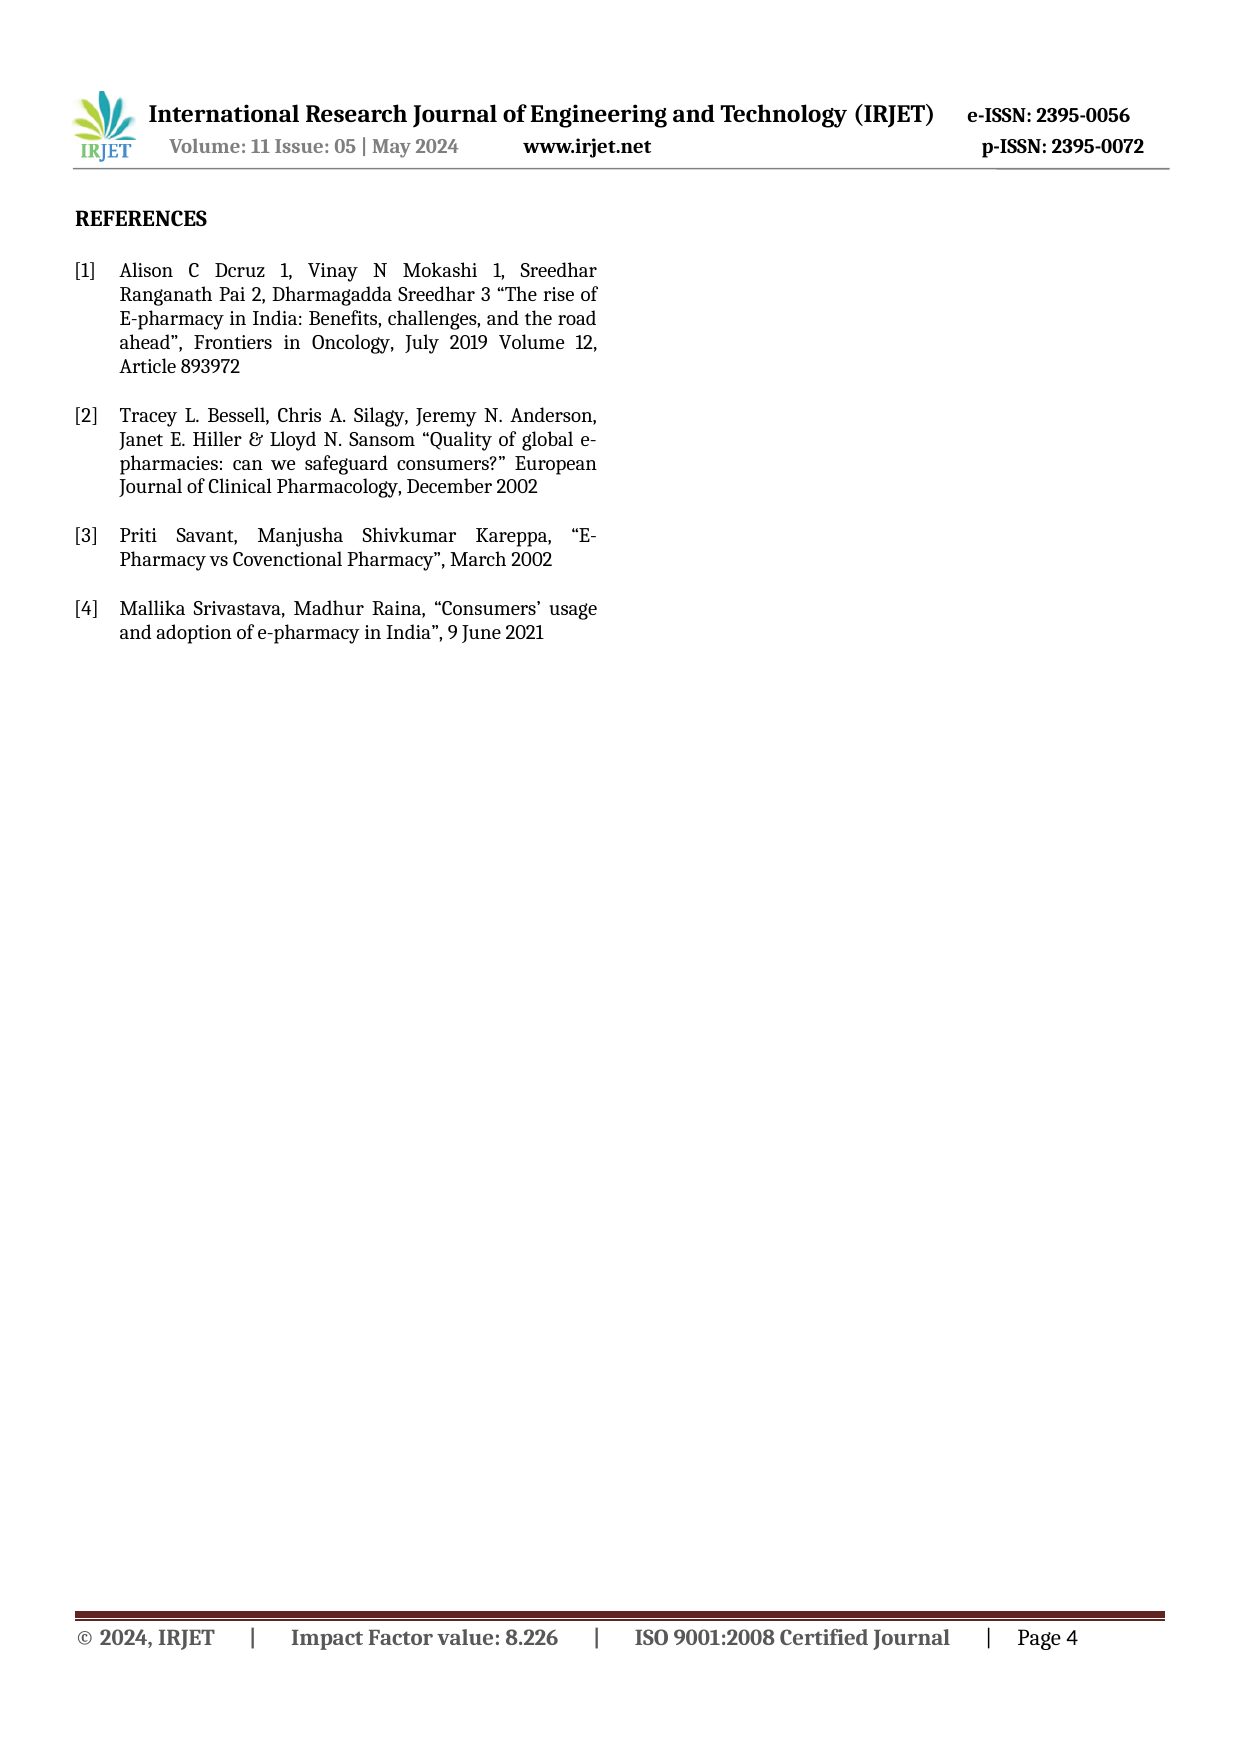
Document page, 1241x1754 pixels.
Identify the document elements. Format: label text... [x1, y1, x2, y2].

text REFERENCES [75, 206, 598, 232]
list Alison C Dcruz 1, Vinay N Mokashi 1, Sreedhar Ranganath Pai 2, Dharmagadda Sreedhar 3 “The rise of E-pharmacy in India: Benefits, challenges, and the road ahead”, Frontiers in Oncology, July 2019 Volume 12, Article 893972 [74, 258, 598, 378]
list Mallika Srivastava, Madhur Raina, “Consumers’ usage and adoption of e-pharmacy in India”, 9 June 2021 [74, 597, 598, 645]
picture [70, 91, 136, 161]
list Tracey L. Bessell, Chris A. Silagy, Jeremy N. Anderson, Janet E. Hiller & Lloyd N. Sansom “Quality of global e-pharmacies: can we safeguard consumers?” European Journal of Clinical Pharmacology, December 2002 [74, 403, 598, 499]
list Priti Savant, Manjusha Shivkumar Kareppa, “E-Pharmacy vs Covenctional Pharmacy”, March 2002 [74, 524, 598, 572]
